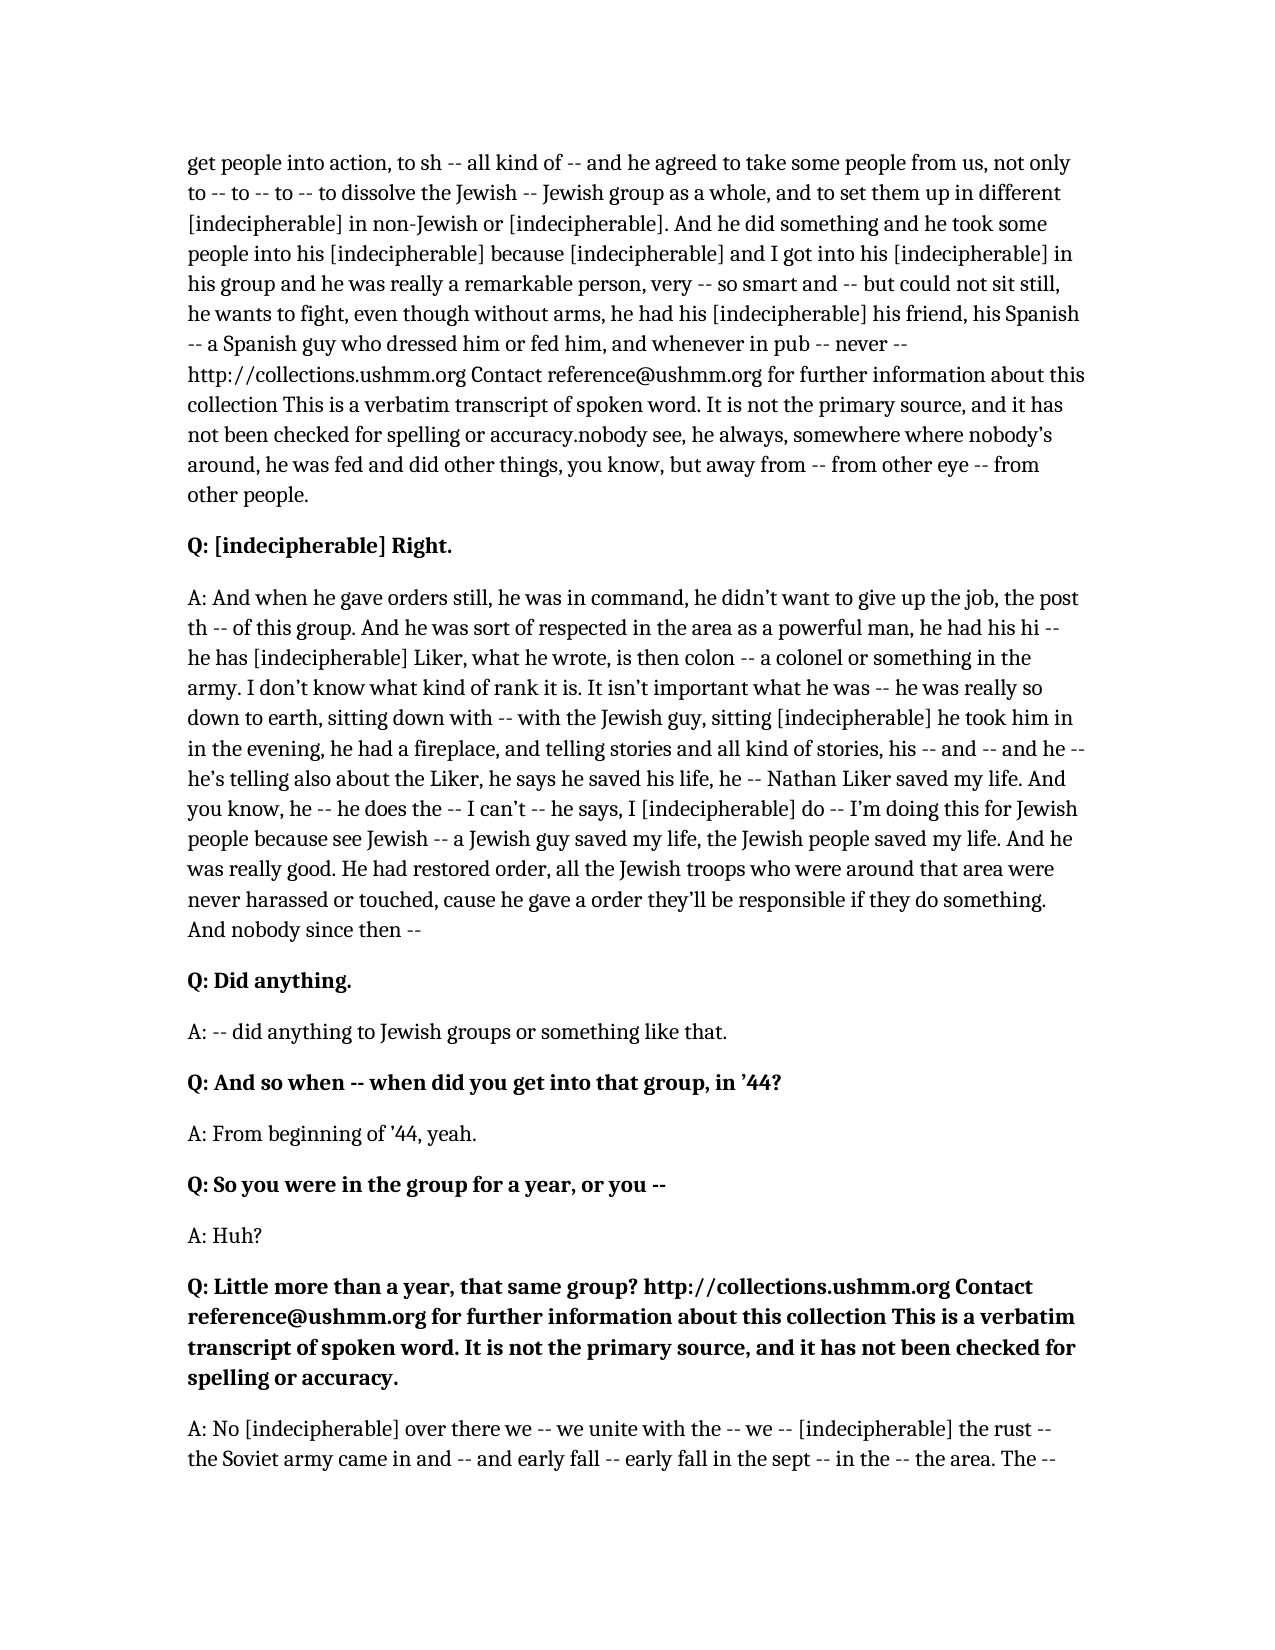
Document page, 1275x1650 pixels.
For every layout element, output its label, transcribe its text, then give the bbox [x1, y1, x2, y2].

text A: No [indecipherable] over there we -- we unite with the -- we -- [indecipherable] the rust -- the Soviet army came in and -- and early fall -- early fall in the sept -- in the -- the area. The -- [187, 1416, 1087, 1472]
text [187, 150, 1087, 509]
text A: From beginning of ’44, yeah. [187, 1121, 1087, 1147]
text A: And when he gave orders still, he was in command, he didn’t want to give up the job, the post th -- of this group. And he was sort of respected in the area as a powerful man, he had his hi -- he has [indecipherable] Liker, what he wrote, is then colon -- a colonel or something in the army. I don’t know what kind of rank it is. It isn’t important what he was -- he was really so down to earth, sitting down with -- with the Jewish guy, sitting [indecipherable] he took him in in the evening, he had a fireplace, and telling stories and all kind of stories, his -- and -- and he -- he’s telling also about the Liker, he says he saved his life, he -- Nathan Liker saved my life. And you know, he -- he does the -- I can’t -- he says, I [indecipherable] do -- I’m doing this for Jewish people because see Jewish -- a Jewish guy saved my life, the Jewish people saved my life. And he was really good. He had restored order, all the Jewish troops who were around that area were never harassed or touched, cause he gave a order they’ll be responsible if they do something. And nobody since then -- [187, 584, 1087, 943]
text A: -- did anything to Jewish groups or something like that. [187, 1019, 1087, 1045]
text Q: And so when -- when did you get into that group, in ’44? [187, 1070, 1087, 1096]
text Q: Little more than a year, that same group? http://collections.ushmm.org Contact reference@ushmm.org for further information about this collection This is a verbatim transcript of spoken word. It is not the primary source, and it has not been checked for spelling or accuracy. [187, 1274, 1087, 1391]
text A: Huh? [187, 1223, 1087, 1249]
text Q: So you were in the group for a year, or you -- [187, 1172, 1087, 1198]
text Q: Did anything. [187, 968, 1087, 994]
text Q: [indecipherable] Right. [187, 533, 1087, 560]
